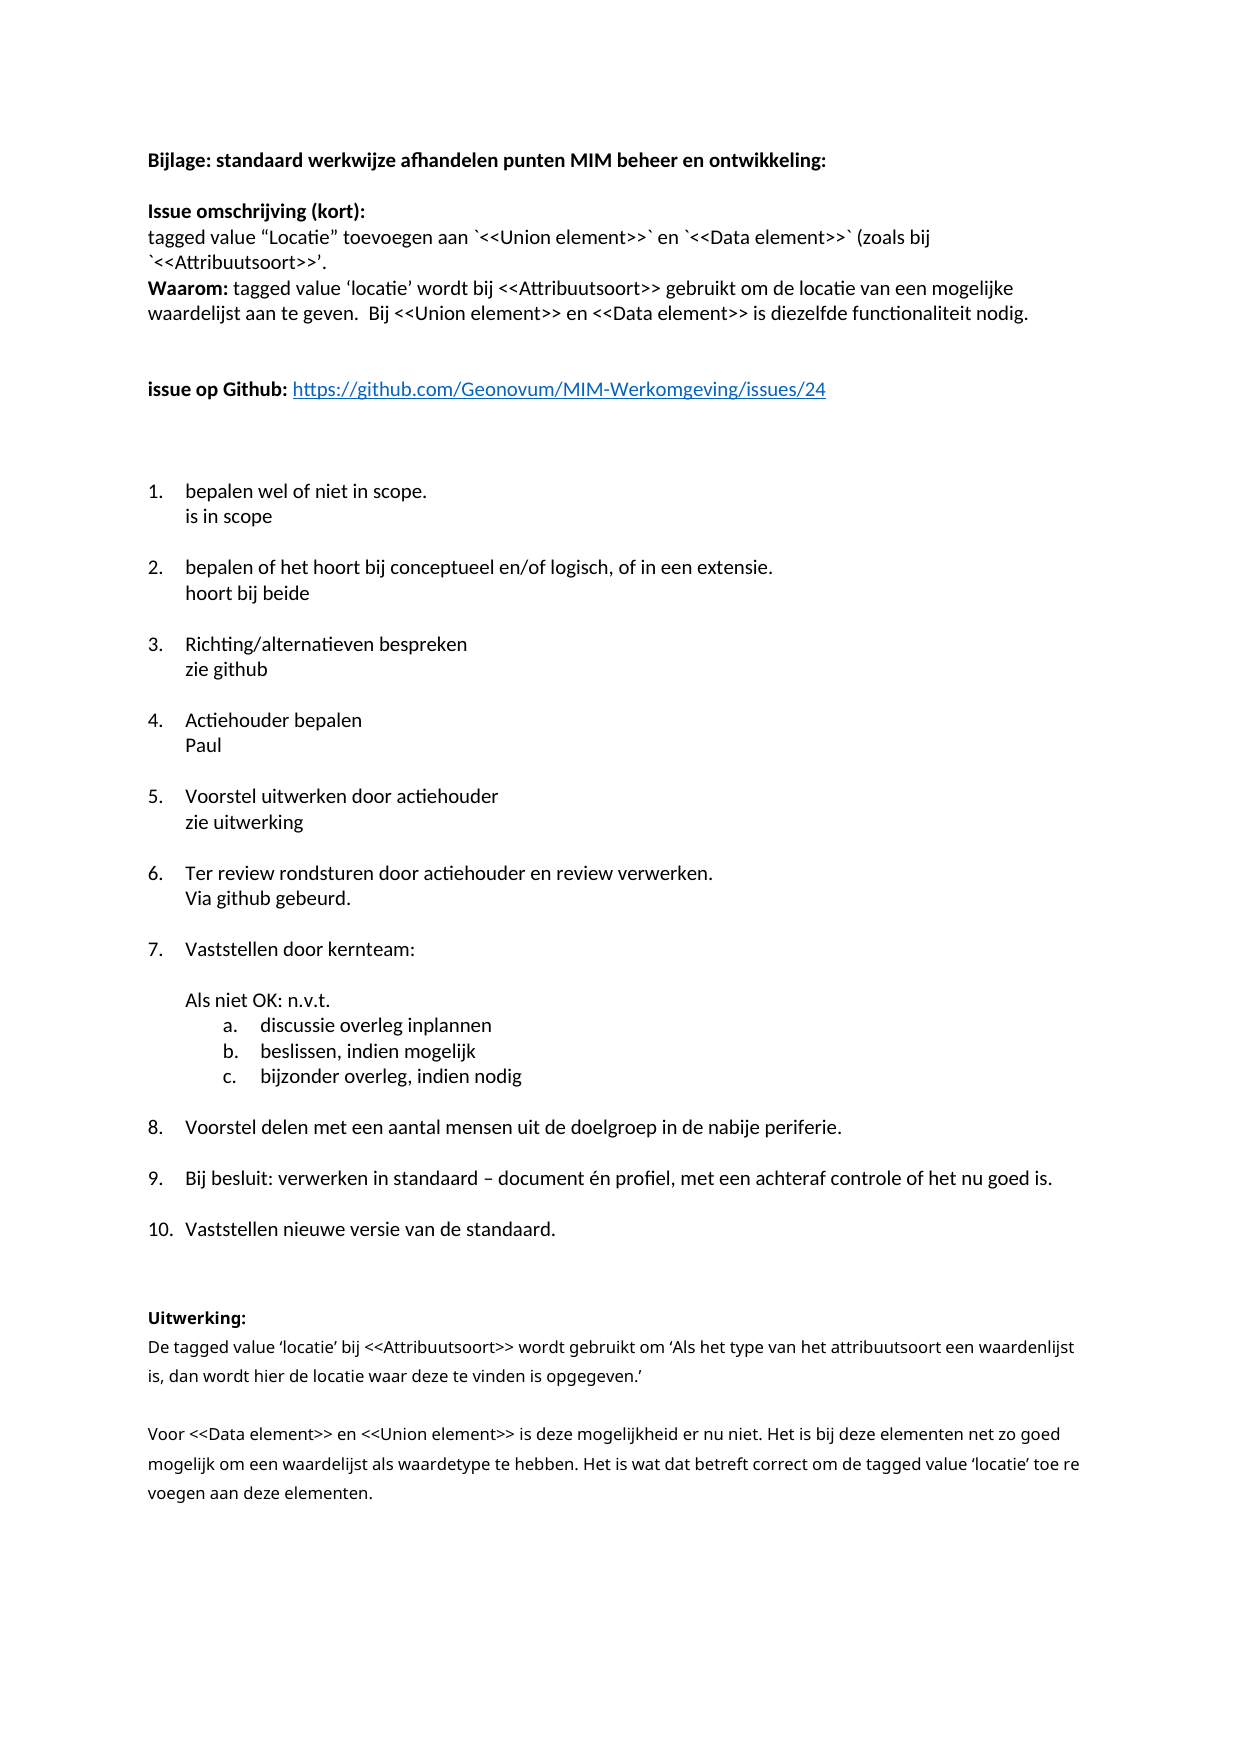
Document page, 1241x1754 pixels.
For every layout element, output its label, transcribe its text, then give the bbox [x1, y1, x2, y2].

list Voorstel delen met een aantal mensen uit de doelgroep in de nabije periferie. [148, 1114, 1093, 1165]
list Ter review rondsturen door actiehouder en review verwerken. [148, 860, 1093, 885]
text Bijlage: standaard werkwijze afhandelen punten MIM beheer en ontwikkeling: [148, 148, 1093, 173]
text issue op Github: https://github.com/Geonovum/MIM-Werkomgeving/issues/24 [148, 376, 1093, 402]
text Issue omschrijving (kort): [148, 198, 1093, 224]
list Via github gebeurd. [185, 885, 1093, 936]
list Voorstel uitwerken door actiehouder zie uitwerking [148, 783, 1093, 860]
text tagged value “Locatie” toevoegen aan `<<Union element>>` en `<<Data element>>` (zoals bij `<<Attribuutsoort>>’. [148, 224, 1093, 275]
list Richting/alternatieven bespreken zie github [148, 631, 1093, 707]
list Vaststellen nieuwe versie van de standaard. [148, 1216, 1093, 1241]
text De tagged value ‘locatie’ bij <<Attribuutsoort>> wordt gebruikt om ‘Als het type van het attribuutsoort een waardenlijst is, dan wordt hier de locatie waar deze te vinden is opgegeven.’ [148, 1329, 1093, 1387]
list beslissen, indien mogelijk [223, 1038, 1093, 1063]
list Actiehouder bepalen Paul [148, 707, 1093, 783]
list bepalen wel of niet in scope. is in scope [148, 478, 1093, 554]
list discussie overleg inplannen [223, 1012, 1093, 1038]
text Voor <<Data element>> en <<Union element>> is deze mogelijkheid er nu niet. Het is bij deze elementen net zo goed mogelijk om een waardelijst als waardetype te hebben. Het is wat dat betreft correct om de tagged value ‘locatie’ toe re voegen aan deze elementen. [148, 1416, 1093, 1504]
list Vaststellen door kernteam: Als niet OK: n.v.t. [148, 936, 1093, 1012]
text Uitwerking: [148, 1300, 1093, 1329]
text Waarom: tagged value ‘locatie’ wordt bij <<Attribuutsoort>> gebruikt om de locatie van een mogelijke waardelijst aan te geven. Bij <<Union element>> en <<Data element>> is diezelfde functionaliteit nodig. [148, 275, 1093, 326]
list Bij besluit: verwerken in standaard – document én profiel, met een achteraf controle of het nu goed is. [148, 1165, 1093, 1216]
list bepalen of het hoort bij conceptueel en/of logisch, of in een extensie. hoort bij beide [148, 554, 1093, 605]
list bijzonder overleg, indien nodig [223, 1063, 1093, 1114]
